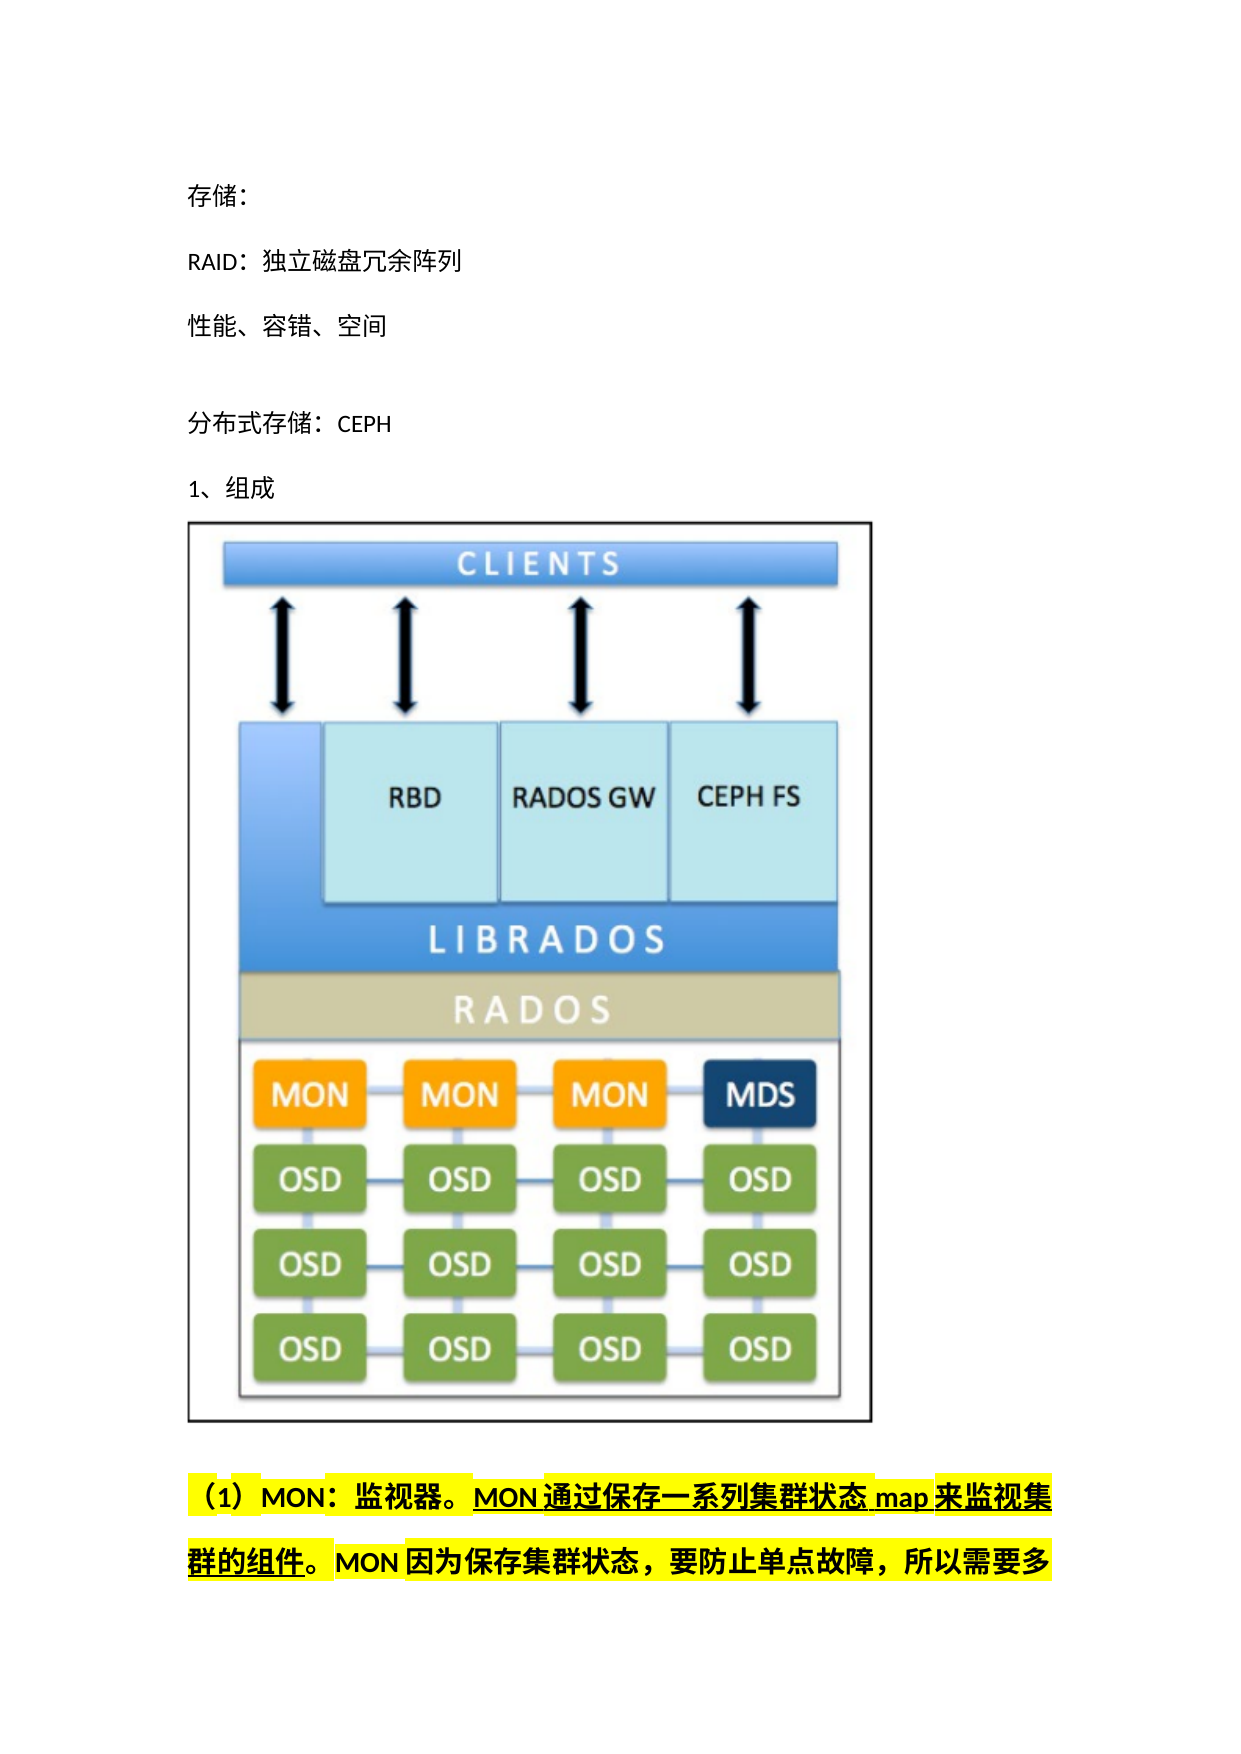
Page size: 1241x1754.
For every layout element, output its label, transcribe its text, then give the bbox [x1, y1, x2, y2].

text RAID：独立磁盘冗余阵列 [187, 227, 1053, 292]
text 性能、容错、空间 [187, 292, 1053, 357]
list 组成 [187, 454, 1053, 519]
text 存储： [187, 162, 1053, 227]
picture [187, 519, 882, 1434]
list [187, 1462, 1053, 1592]
text 分布式存储：CEPH [187, 389, 1053, 454]
